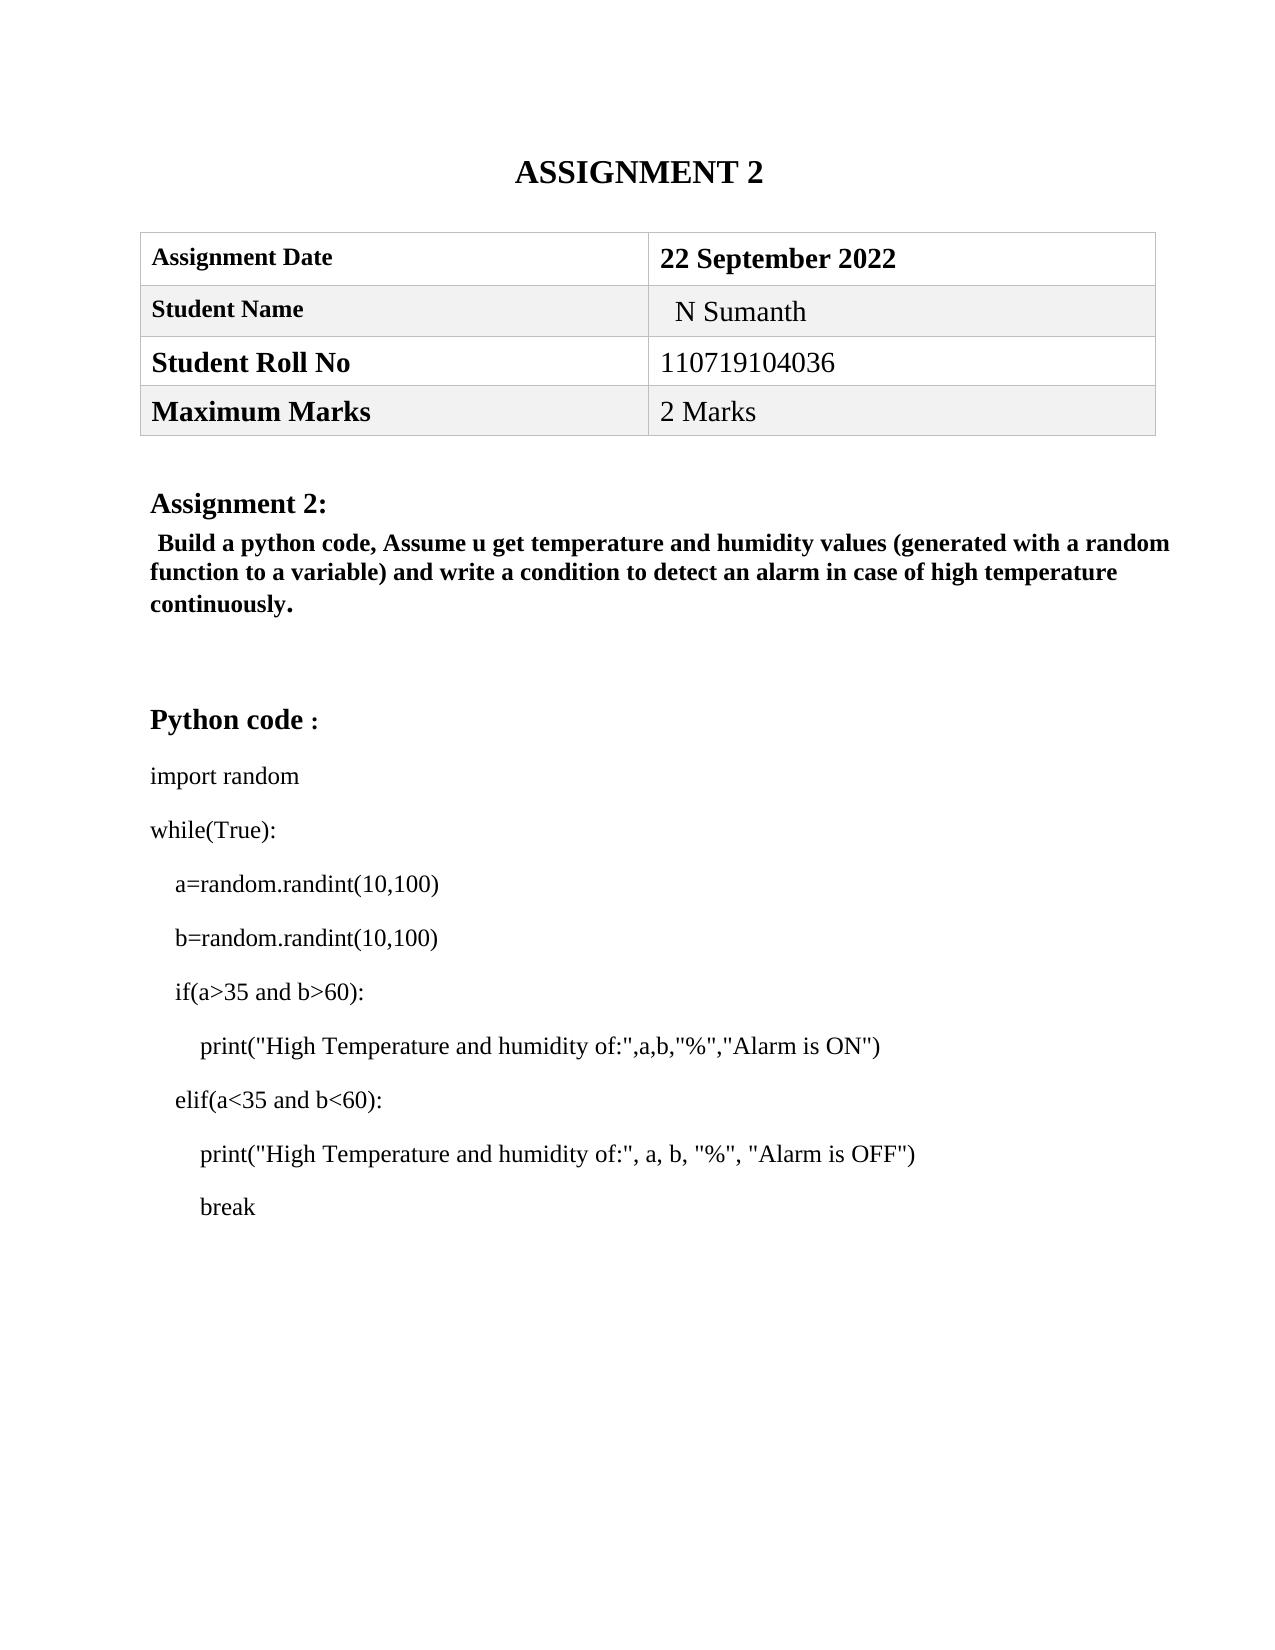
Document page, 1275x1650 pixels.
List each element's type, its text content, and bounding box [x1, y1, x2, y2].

title Python code : [150, 702, 1227, 736]
table_header 22 September 2022 [649, 233, 1155, 284]
title Build a python code, Assume u get temperature and humidity values (generated with a random function to a variable) and write a condition to detect an alarm in case of high temperature continuously. [150, 528, 1227, 619]
text while(True): a=random.randint(10,100) b=random.randint(10,100) if(a>35 and b>60): [150, 815, 441, 1006]
title ASSIGNMENT 2 [150, 152, 1227, 190]
table_cell 110719104036 [649, 337, 1155, 384]
title Assignment 2: [150, 486, 1227, 520]
table_cell Maximum Marks [141, 386, 648, 435]
table_header Assignment Date [141, 233, 648, 284]
table_cell 2 Marks [649, 386, 1155, 435]
text print("High Temperature and humidity of:",a,b,"%","Alarm is ON") elif(a<35 and b<60): [175, 1031, 883, 1113]
table_cell Student Roll No [141, 337, 648, 384]
text print("High Temperature and humidity of:", a, b, "%", "Alarm is OFF") break [200, 1139, 967, 1221]
table_cell Student Name [141, 286, 648, 336]
table_cell N Sumanth [649, 286, 1155, 336]
text import random [150, 761, 574, 790]
